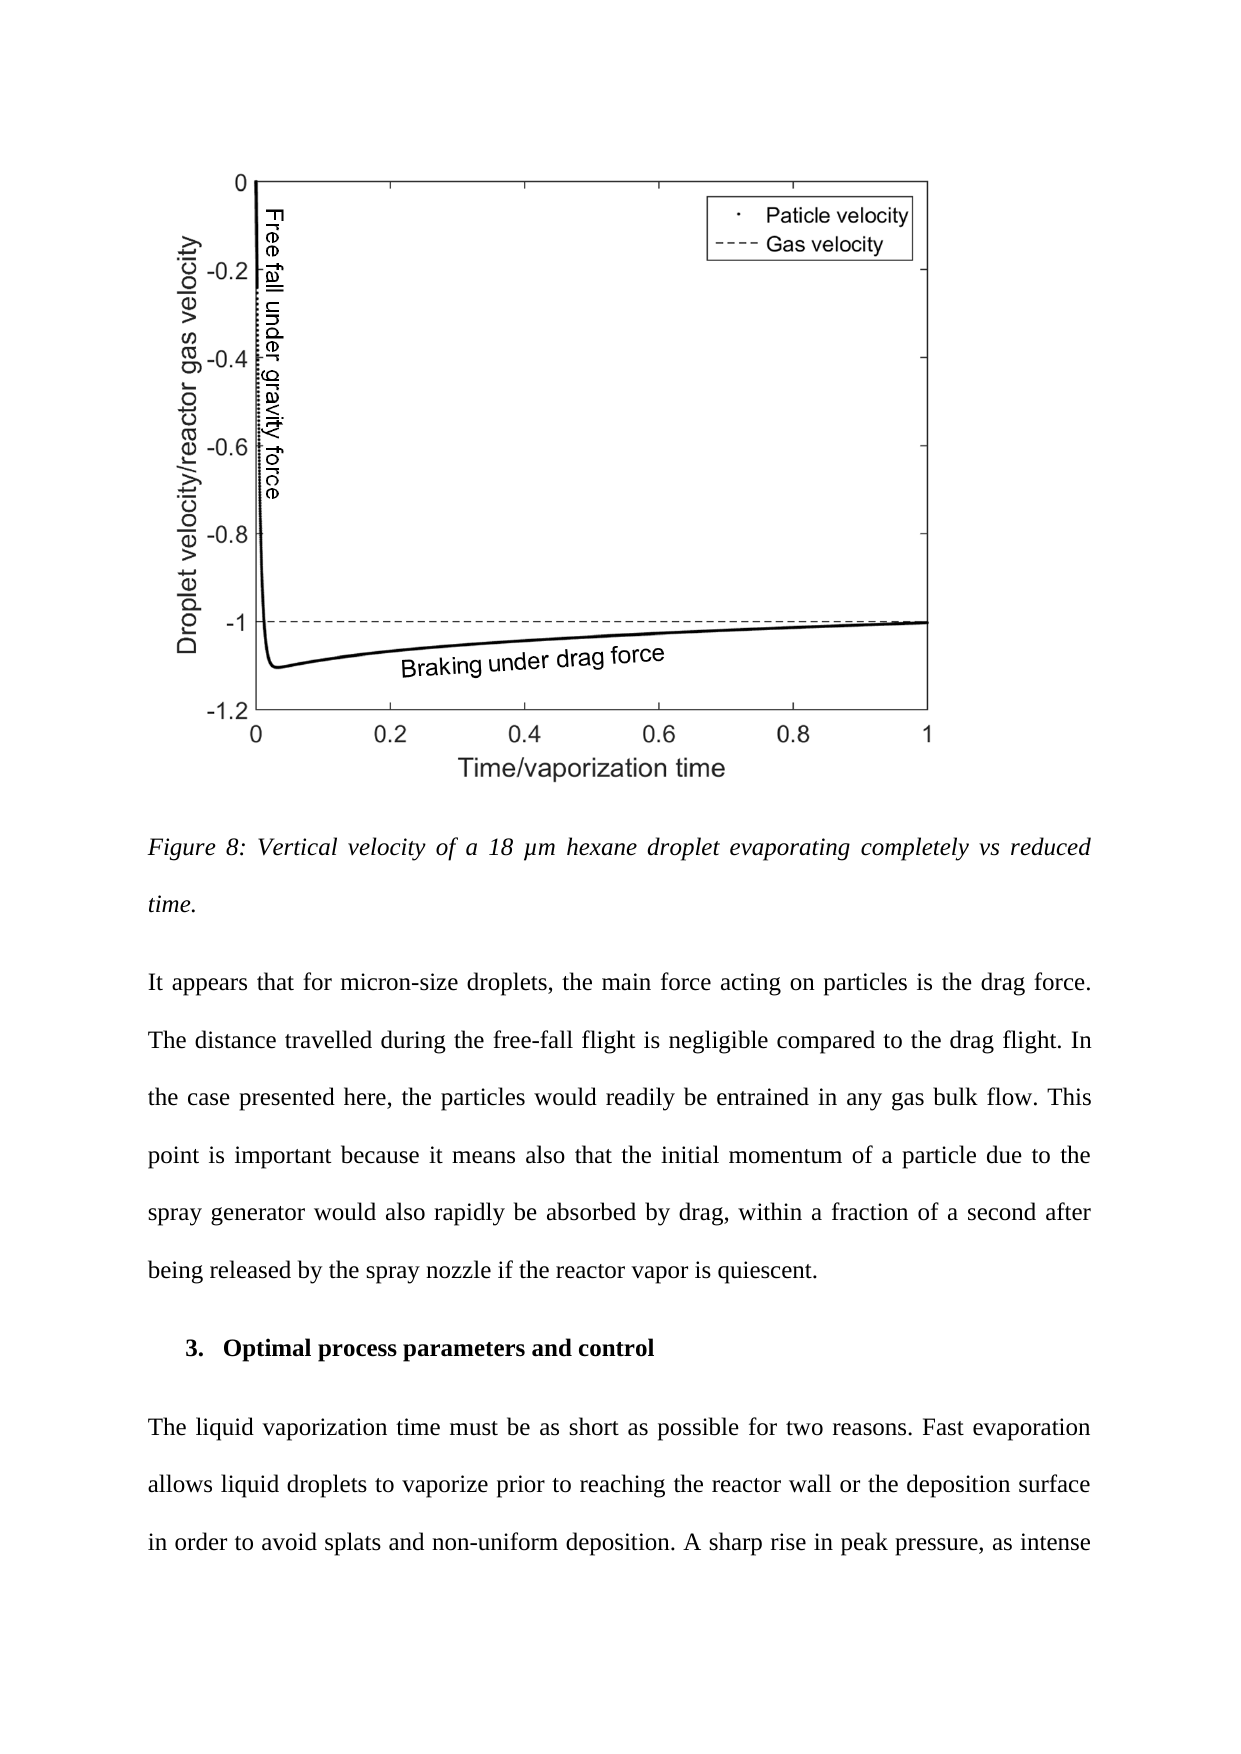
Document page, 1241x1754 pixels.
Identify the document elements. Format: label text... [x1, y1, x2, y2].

text It appears that for micron-size droplets, the main force acting on particles is the drag force. The distance travelled during the free-fall flight is negligible compared to the drag flight. In the case presented here, the particles would readily be entrained in any gas bulk flow. This point is important because it means also that the initial momentum of a particle due to the spray generator would also rapidly be absorbed by drag, within a fraction of a second after being released by the spray nozzle if the reactor vapor is quiescent. [148, 967, 1093, 1284]
picture [147, 147, 975, 783]
text Figure 8: Vertical velocity of a 18 µm hexane droplet evaporating completely vs reduced time. [148, 832, 1093, 918]
list Optimal process parameters and control [185, 1333, 1093, 1362]
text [148, 1412, 1093, 1555]
